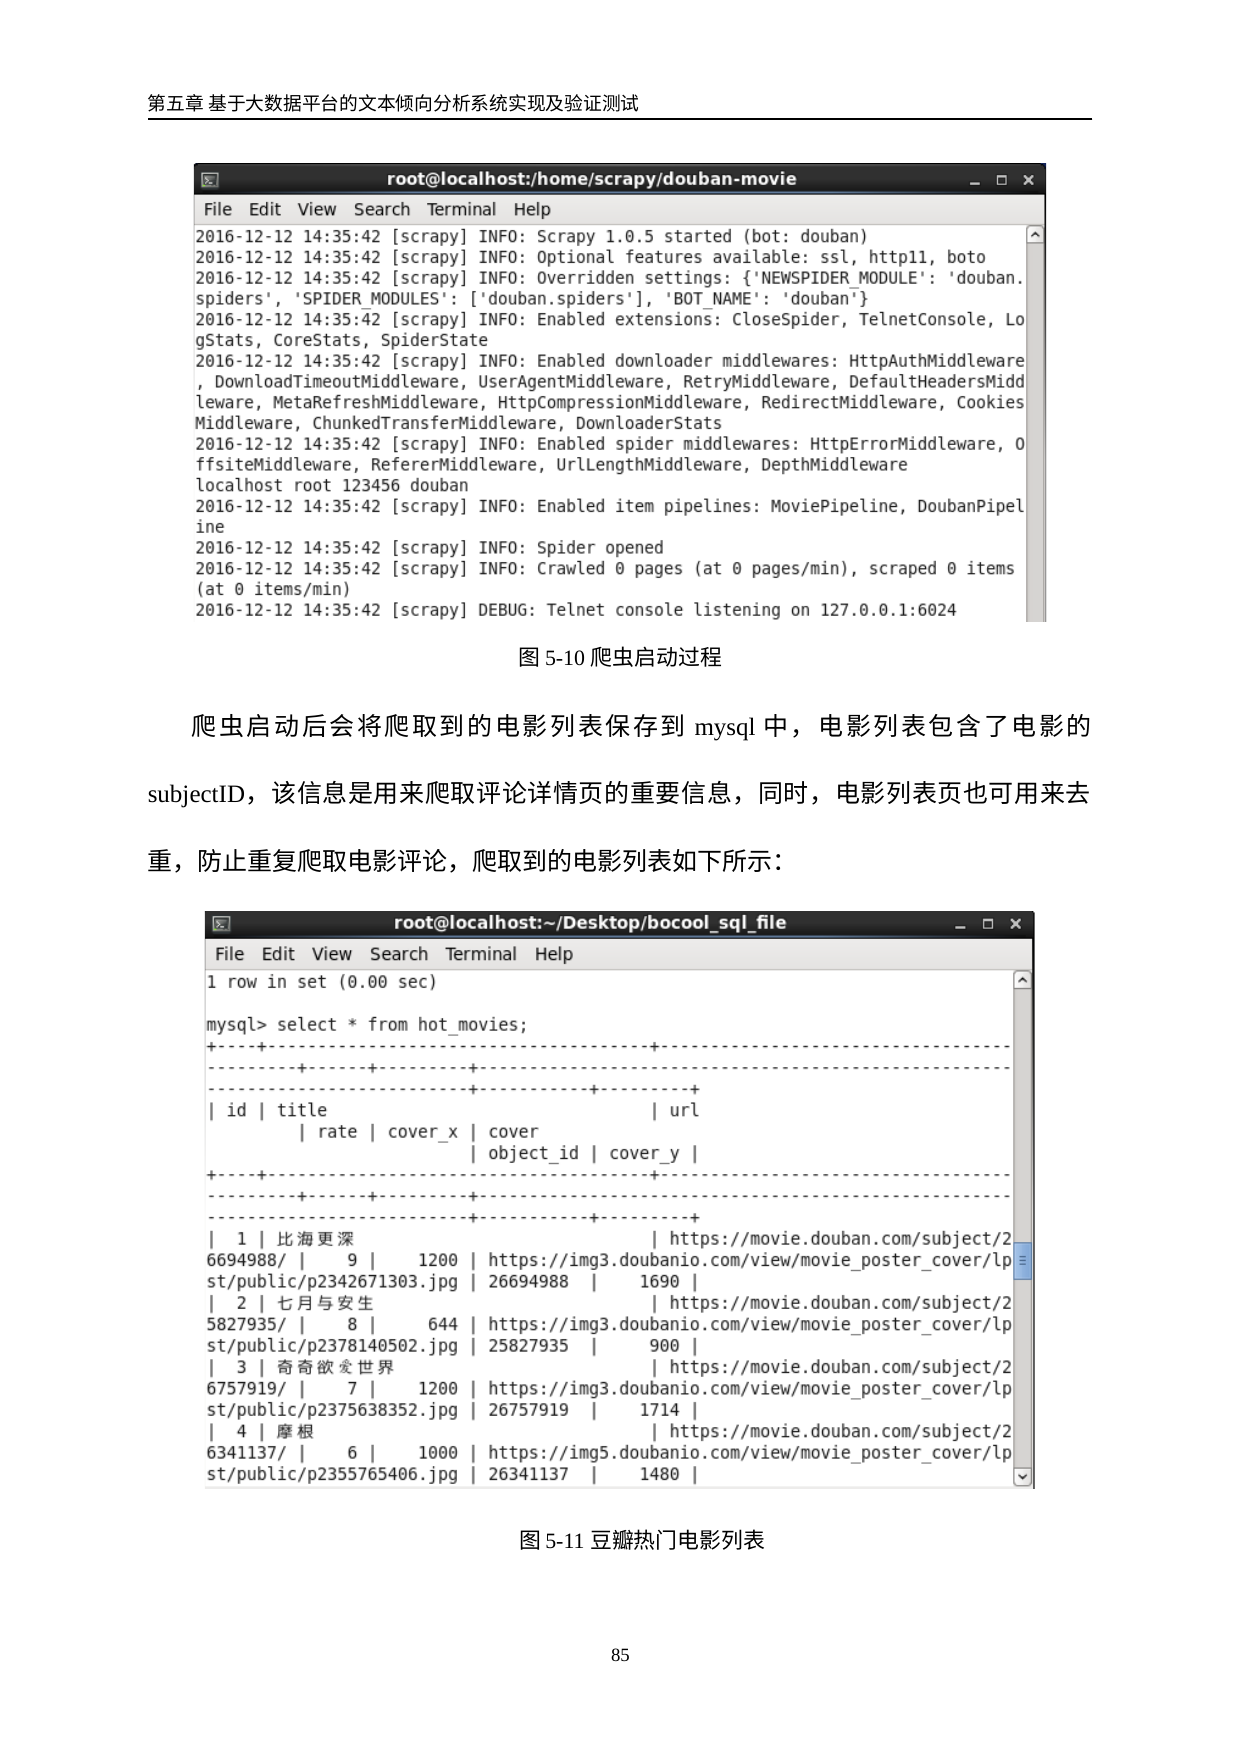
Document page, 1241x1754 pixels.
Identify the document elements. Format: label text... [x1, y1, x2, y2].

picture [204, 911, 1036, 1489]
text 图5-11 豆瓣热门电影列表 [148, 1522, 1092, 1556]
text 图5-10 爬虫启动过程 [148, 639, 1092, 673]
picture [193, 163, 1047, 622]
text 爬虫启动后会将爬取到的电影列表保存到mysql中，电影列表包含了电影的subjectID，该信息是用来爬取评论详情页的重要信息，同时，电影列表页也可用来去重，防止重复爬取电影评论，爬取到的电影列表如下所示： [148, 690, 1092, 894]
